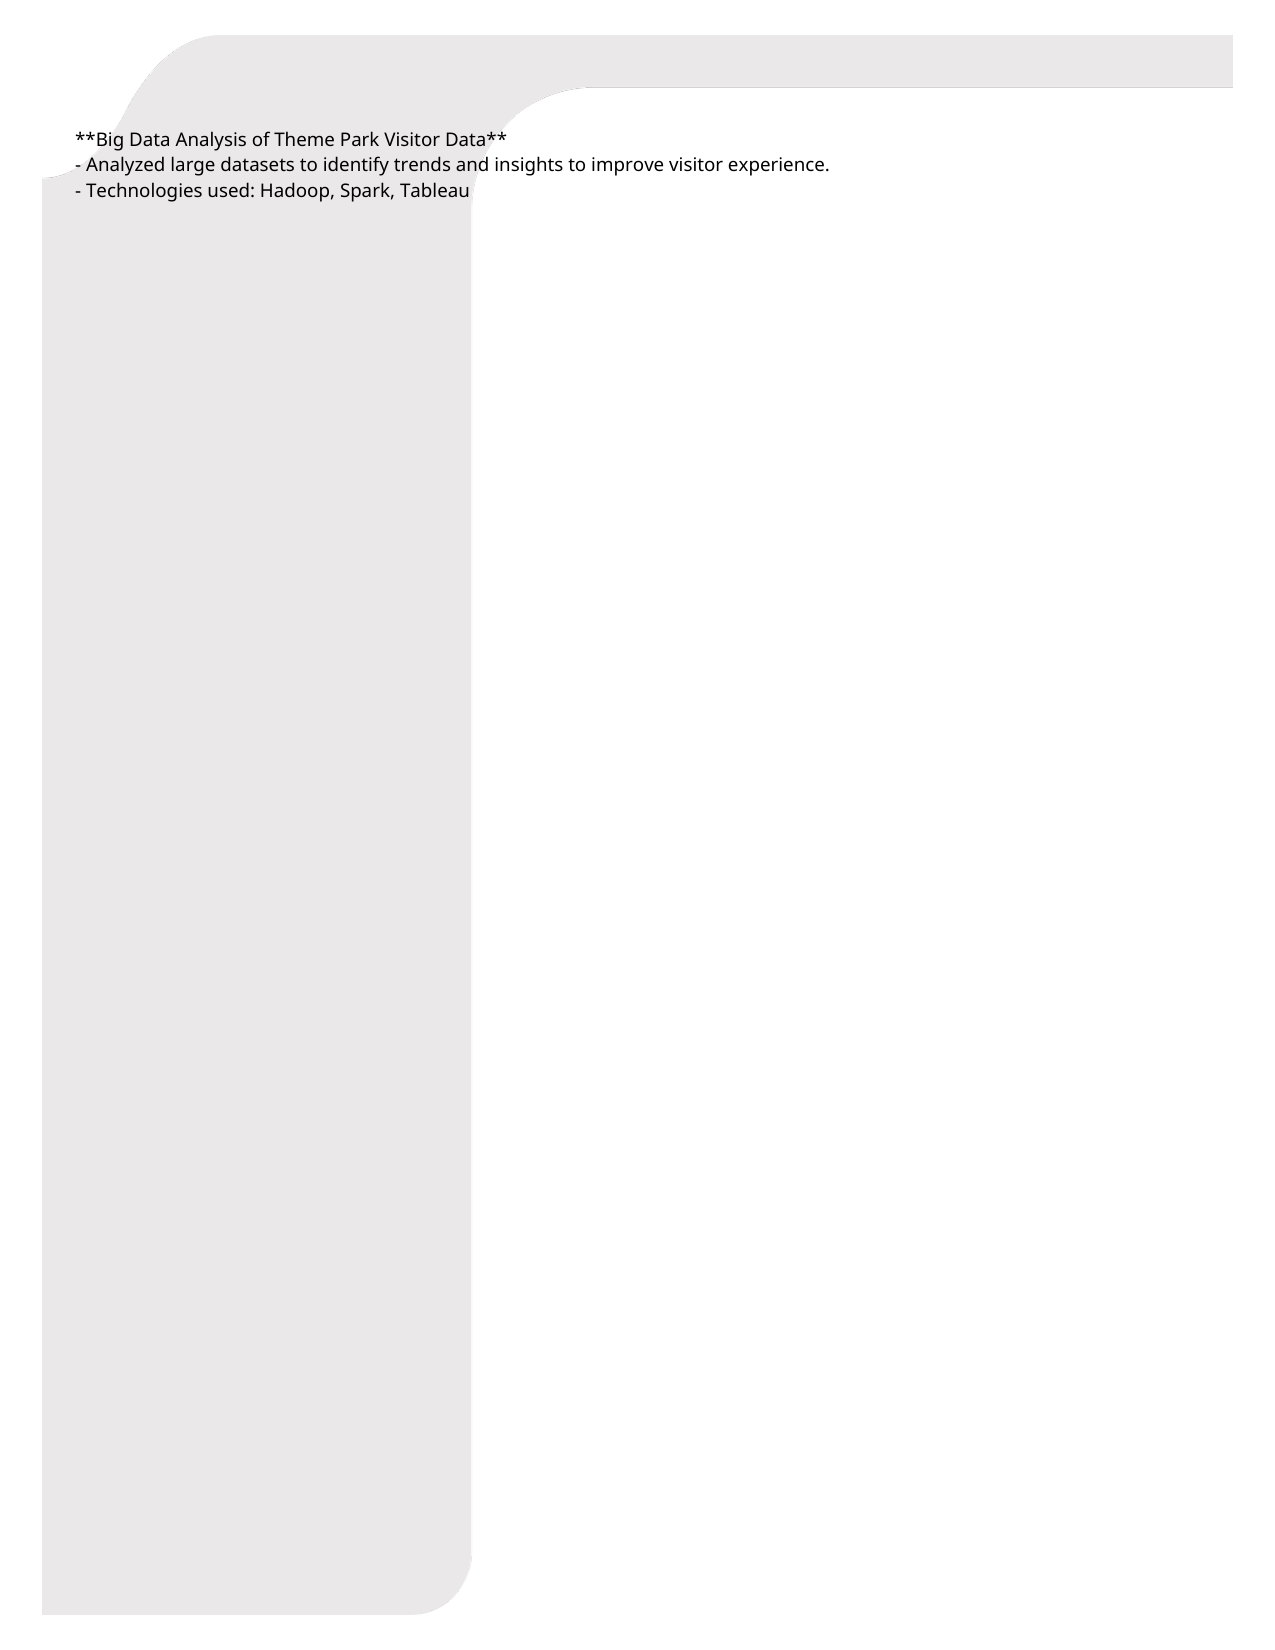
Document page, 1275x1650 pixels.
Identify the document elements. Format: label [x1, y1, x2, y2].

picture [42, 35, 1233, 1615]
text [75, 101, 1200, 228]
